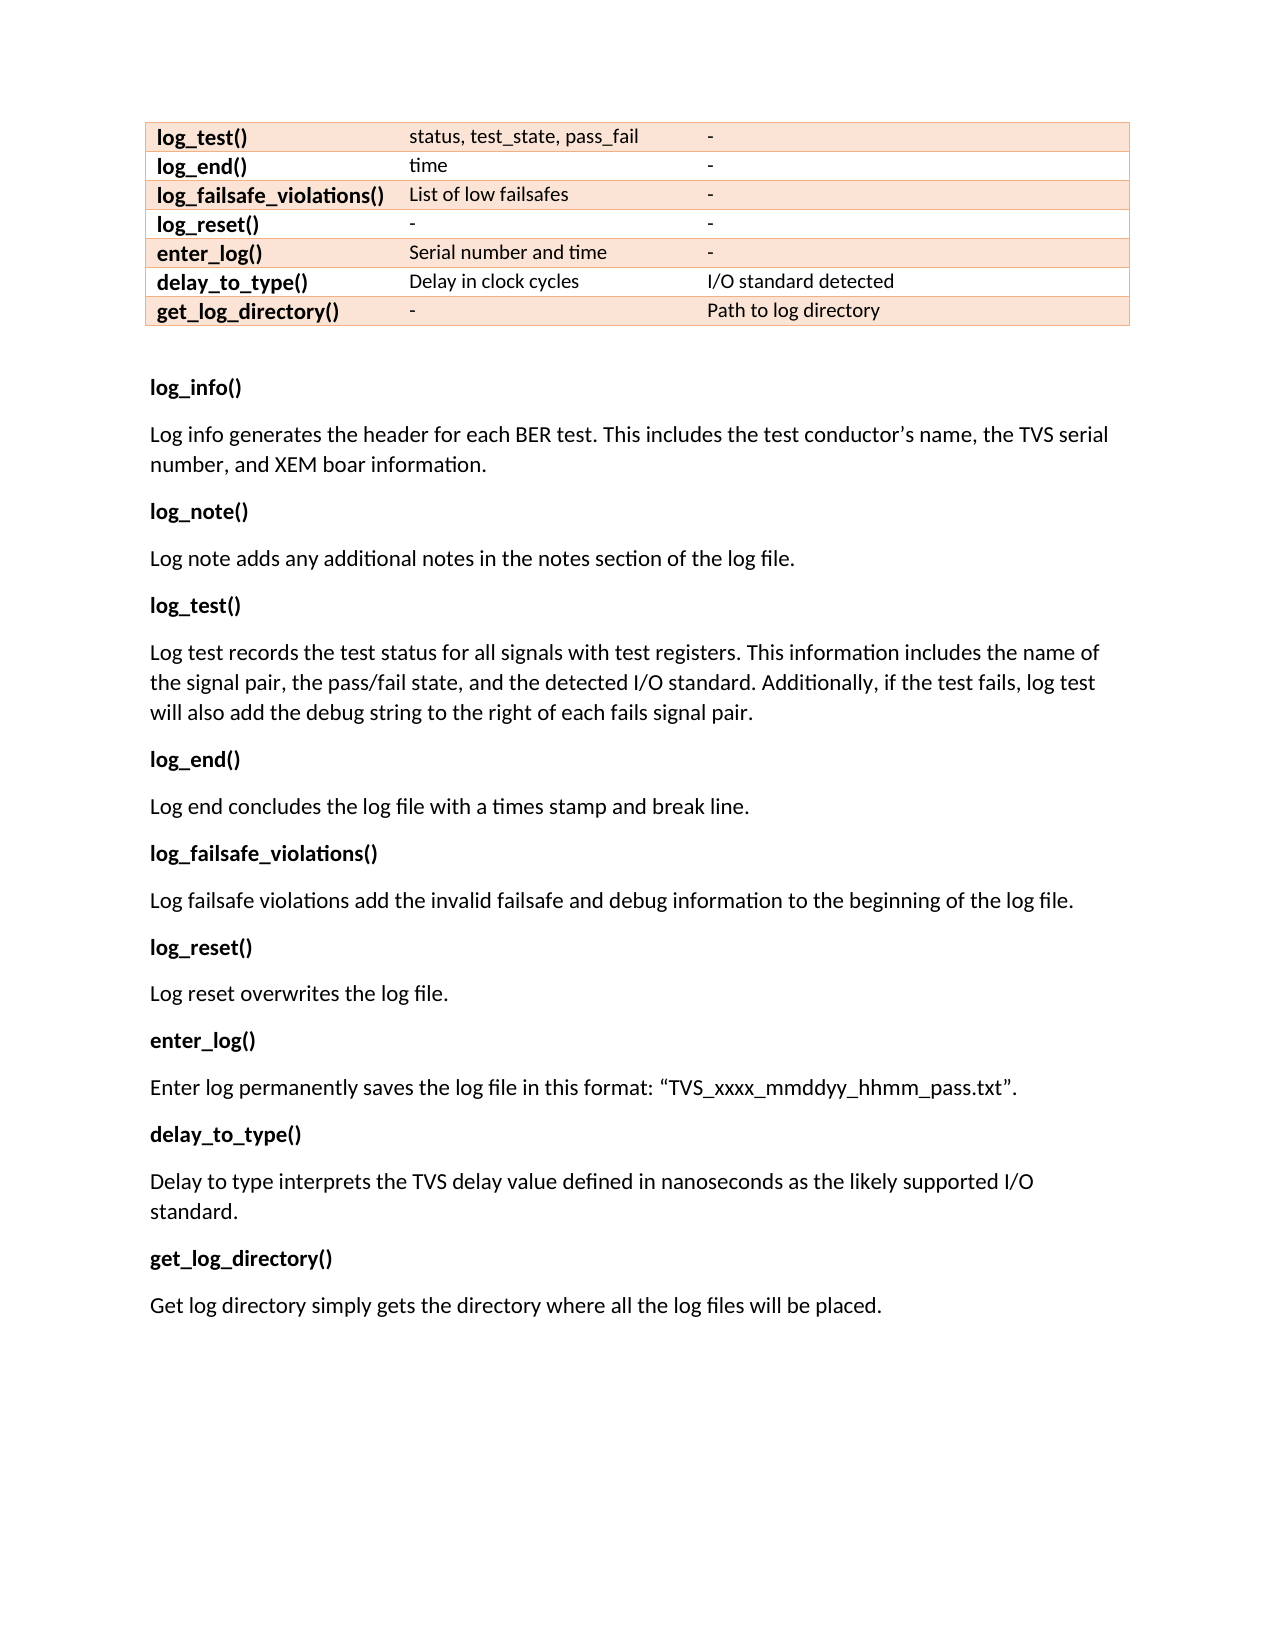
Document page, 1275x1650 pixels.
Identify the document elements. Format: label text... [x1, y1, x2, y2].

text Enter log permanently saves the log file in this format: “TVS_xxxx_mmddyy_hhmm_pass.txt”. [150, 1073, 1125, 1101]
text log_note() [150, 497, 1125, 525]
text Log reset overwrites the log file. [150, 979, 1125, 1007]
table_cell Delay in clock cycles [398, 268, 696, 296]
text Log end concludes the log file with a times stamp and break line. [150, 792, 1125, 820]
table_cell log_reset() [146, 210, 398, 238]
text Delay to type interprets the TVS delay value defined in nanoseconds as the likely supported I/O standard. [150, 1167, 1125, 1225]
table_cell delay_to_type() [146, 268, 398, 296]
table_cell log_failsafe_violations() [146, 181, 398, 209]
table_cell - [696, 123, 1129, 151]
text log_reset() [150, 933, 1125, 961]
table_cell - [696, 152, 1129, 180]
table_cell enter_log() [146, 239, 398, 267]
text log_test() [150, 591, 1125, 619]
table_cell log_end() [146, 152, 398, 180]
table_cell log_test() [146, 123, 398, 151]
text enter_log() [150, 1026, 1125, 1054]
text Get log directory simply gets the directory where all the log files will be placed. [150, 1291, 1125, 1319]
text log_info() [150, 373, 1125, 401]
table_cell List of low failsafes [398, 181, 696, 209]
table_cell - [696, 210, 1129, 238]
table_cell - [398, 210, 696, 238]
text delay_to_type() [150, 1120, 1125, 1148]
text Log test records the test status for all signals with test registers. This information includes the name of the signal pair, the pass/fail state, and the detected I/O standard. Additionally, if the test fails, log test will also add the debug string to the right of each fails signal pair. [150, 638, 1125, 726]
table_cell get_log_directory() [146, 297, 398, 325]
text log_end() [150, 745, 1125, 773]
text log_failsafe_violations() [150, 839, 1125, 867]
table_cell time [398, 152, 696, 180]
text Log note adds any additional notes in the notes section of the log file. [150, 544, 1125, 572]
text get_log_directory() [150, 1244, 1125, 1272]
table_cell Path to log directory [696, 297, 1129, 325]
table_cell - [696, 239, 1129, 267]
table_cell status, test_state, pass_fail [398, 123, 696, 151]
text Log info generates the header for each BER test. This includes the test conductor’s name, the TVS serial number, and XEM boar information. [150, 420, 1125, 478]
table_cell - [398, 297, 696, 325]
table_cell Serial number and time [398, 239, 696, 267]
text Log failsafe violations add the invalid failsafe and debug information to the beginning of the log file. [150, 886, 1125, 914]
table_cell I/O standard detected [696, 268, 1129, 296]
table_cell - [696, 181, 1129, 209]
